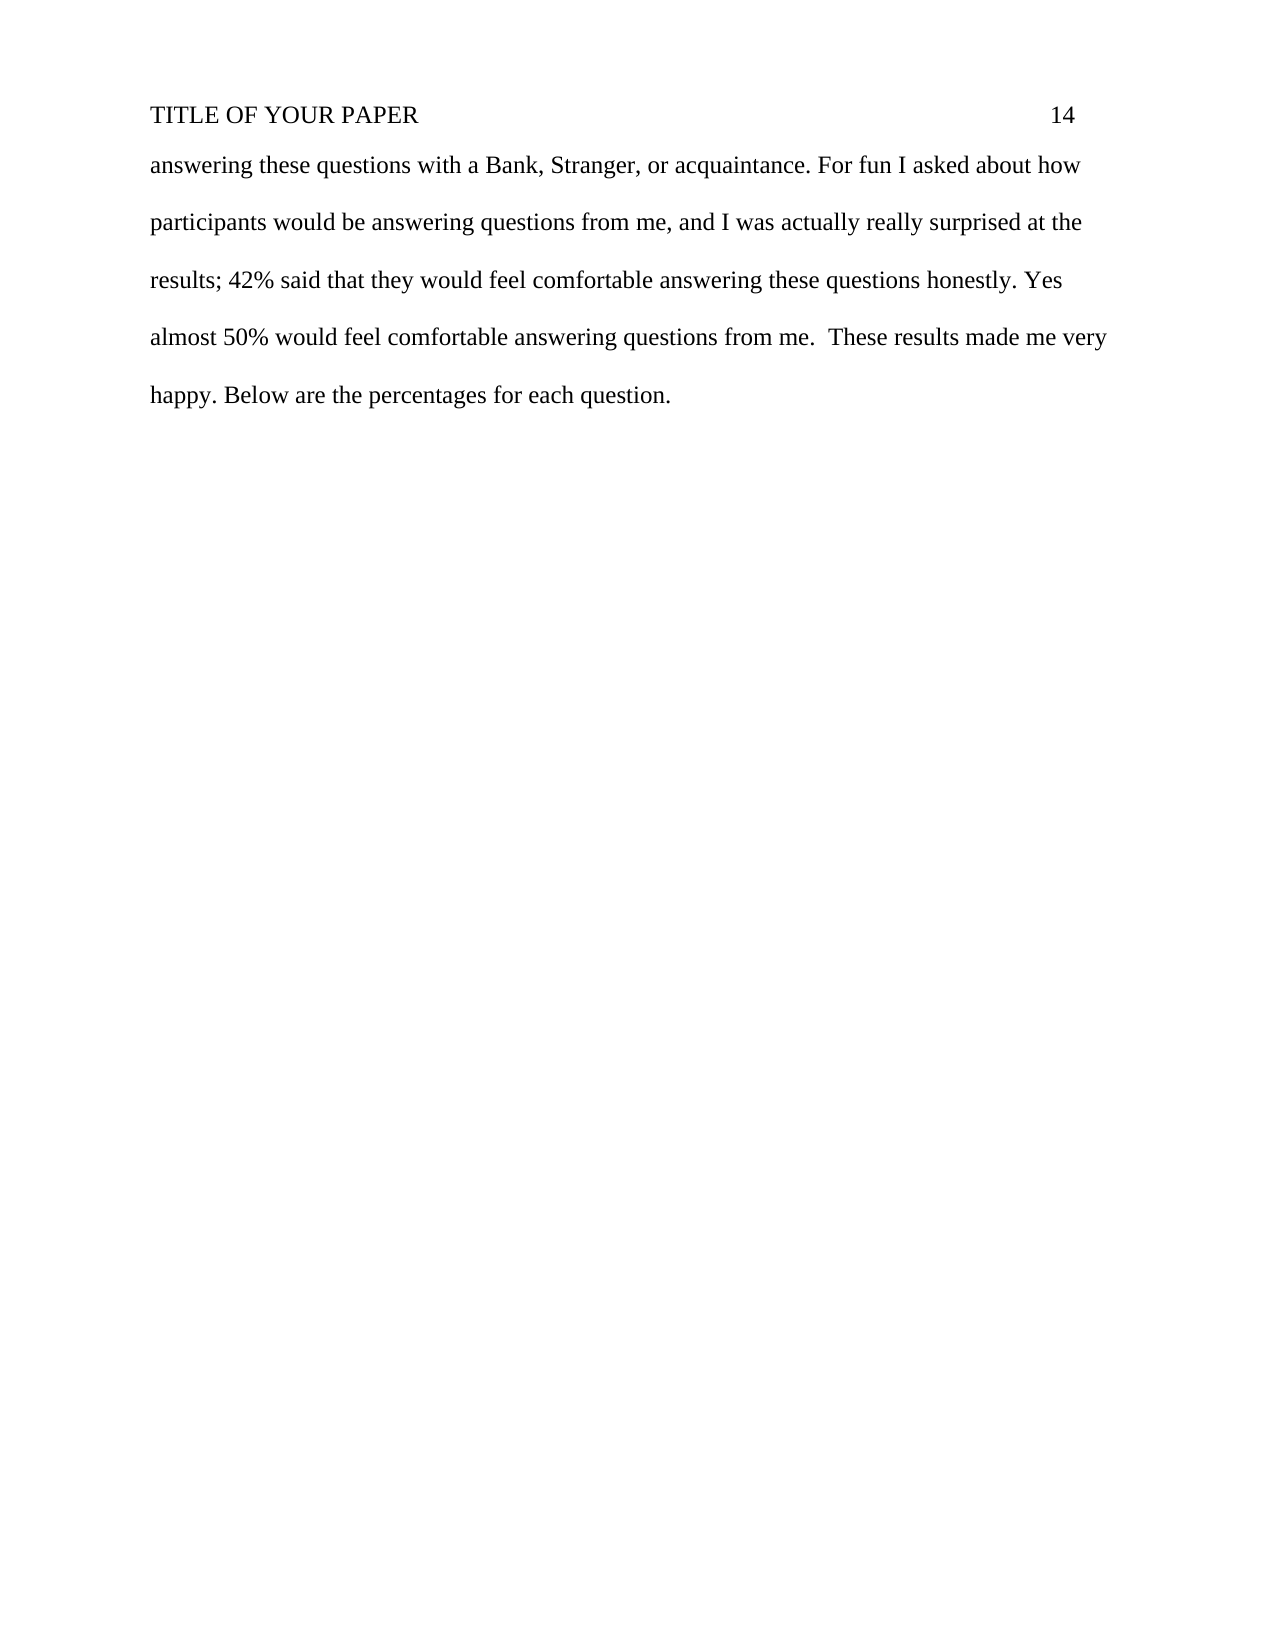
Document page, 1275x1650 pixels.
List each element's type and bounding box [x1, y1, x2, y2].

text [150, 150, 1125, 409]
